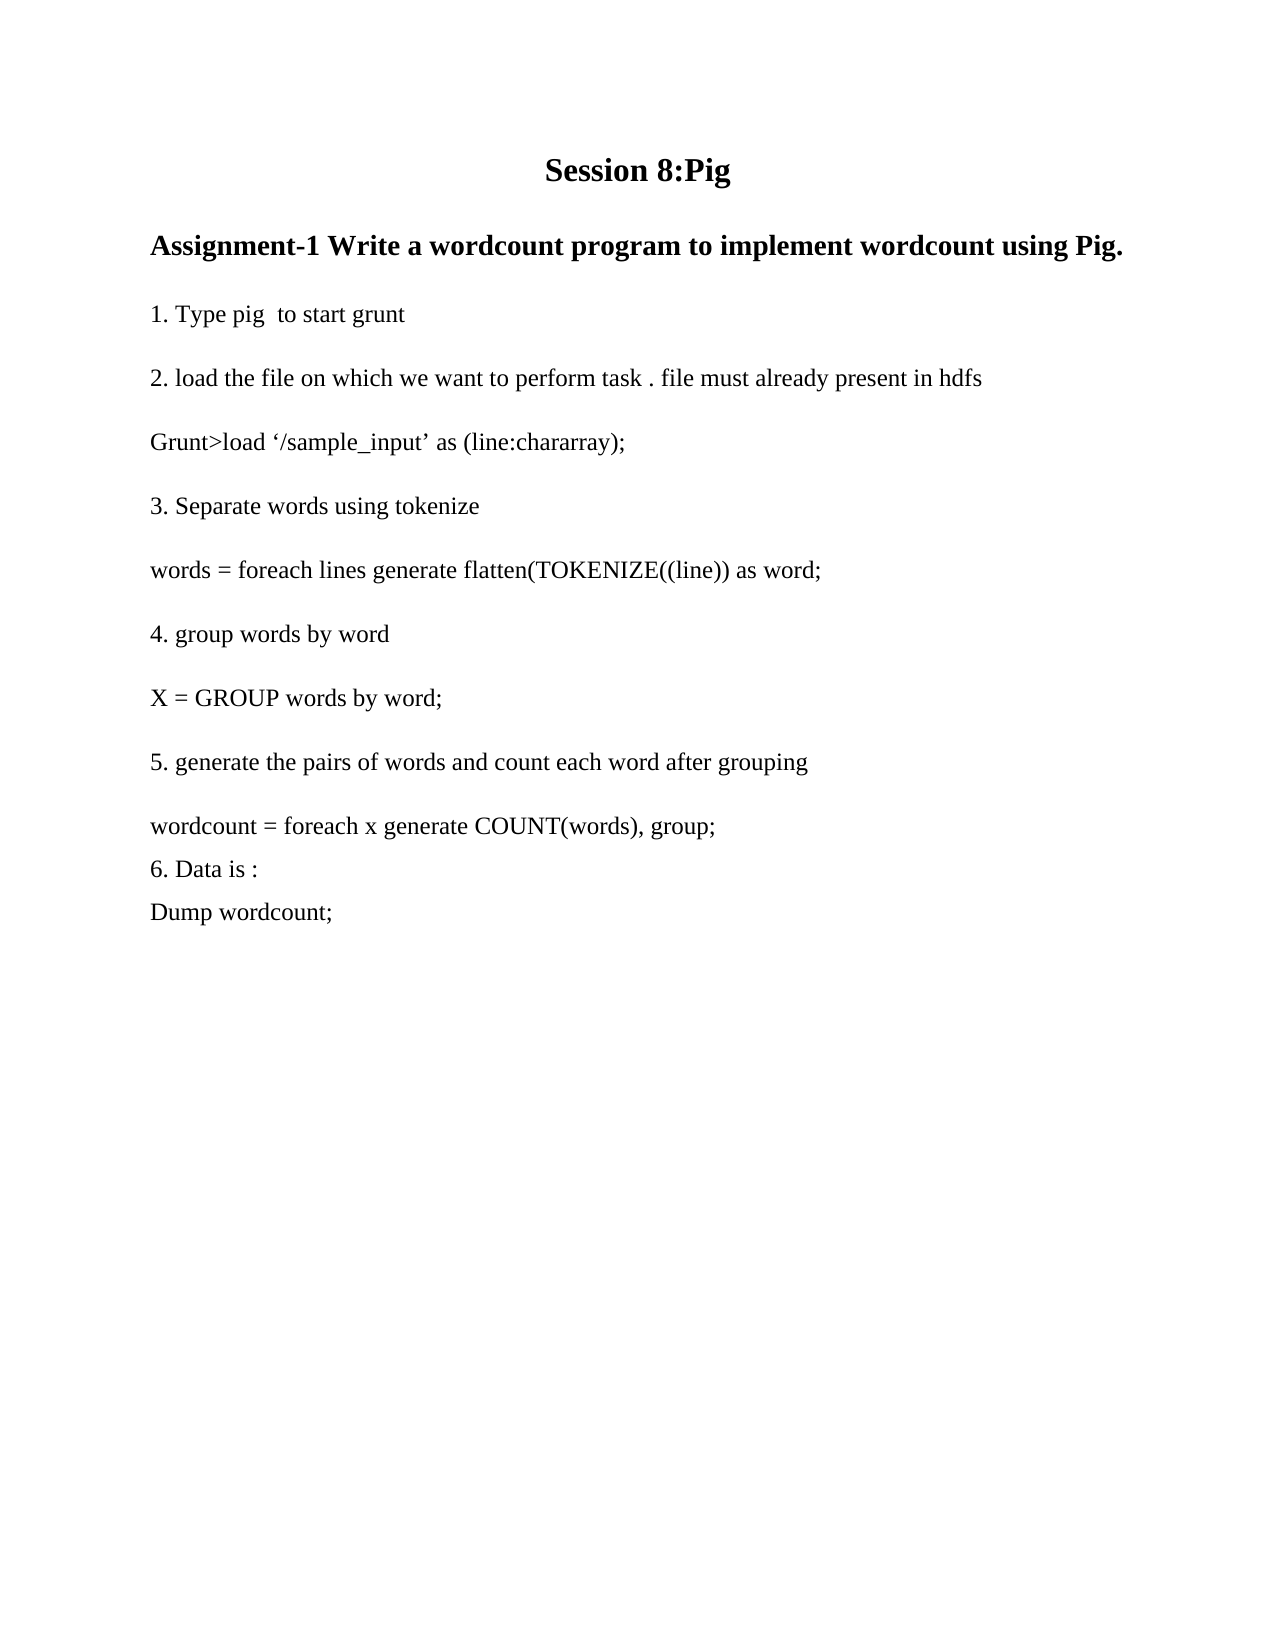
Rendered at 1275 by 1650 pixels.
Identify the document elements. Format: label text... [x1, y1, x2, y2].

text 5. generate the pairs of words and count each word after grouping [150, 747, 1125, 776]
text X = GROUP words by word; [150, 683, 1125, 712]
text wordcount = foreach x generate COUNT(words), group; [150, 811, 1125, 840]
text Dump wordcount; [150, 897, 1125, 926]
text 6. Data is : [150, 854, 1125, 883]
text Session 8:Pig [150, 150, 1125, 188]
text words = foreach lines generate flatten(TOKENIZE((line)) as word; [150, 555, 1125, 584]
text 4. group words by word [150, 619, 1125, 648]
text 1. Type pig to start grunt [150, 299, 1125, 328]
text 2. load the file on which we want to perform task . file must already present in hdfs [150, 363, 1125, 392]
text Assignment-1 Write a wordcount program to implement wordcount using Pig. [150, 228, 1125, 262]
text Grunt>load ‘/sample_input’ as (line:chararray); [150, 427, 1125, 456]
text 3. Separate words using tokenize [150, 491, 1125, 520]
